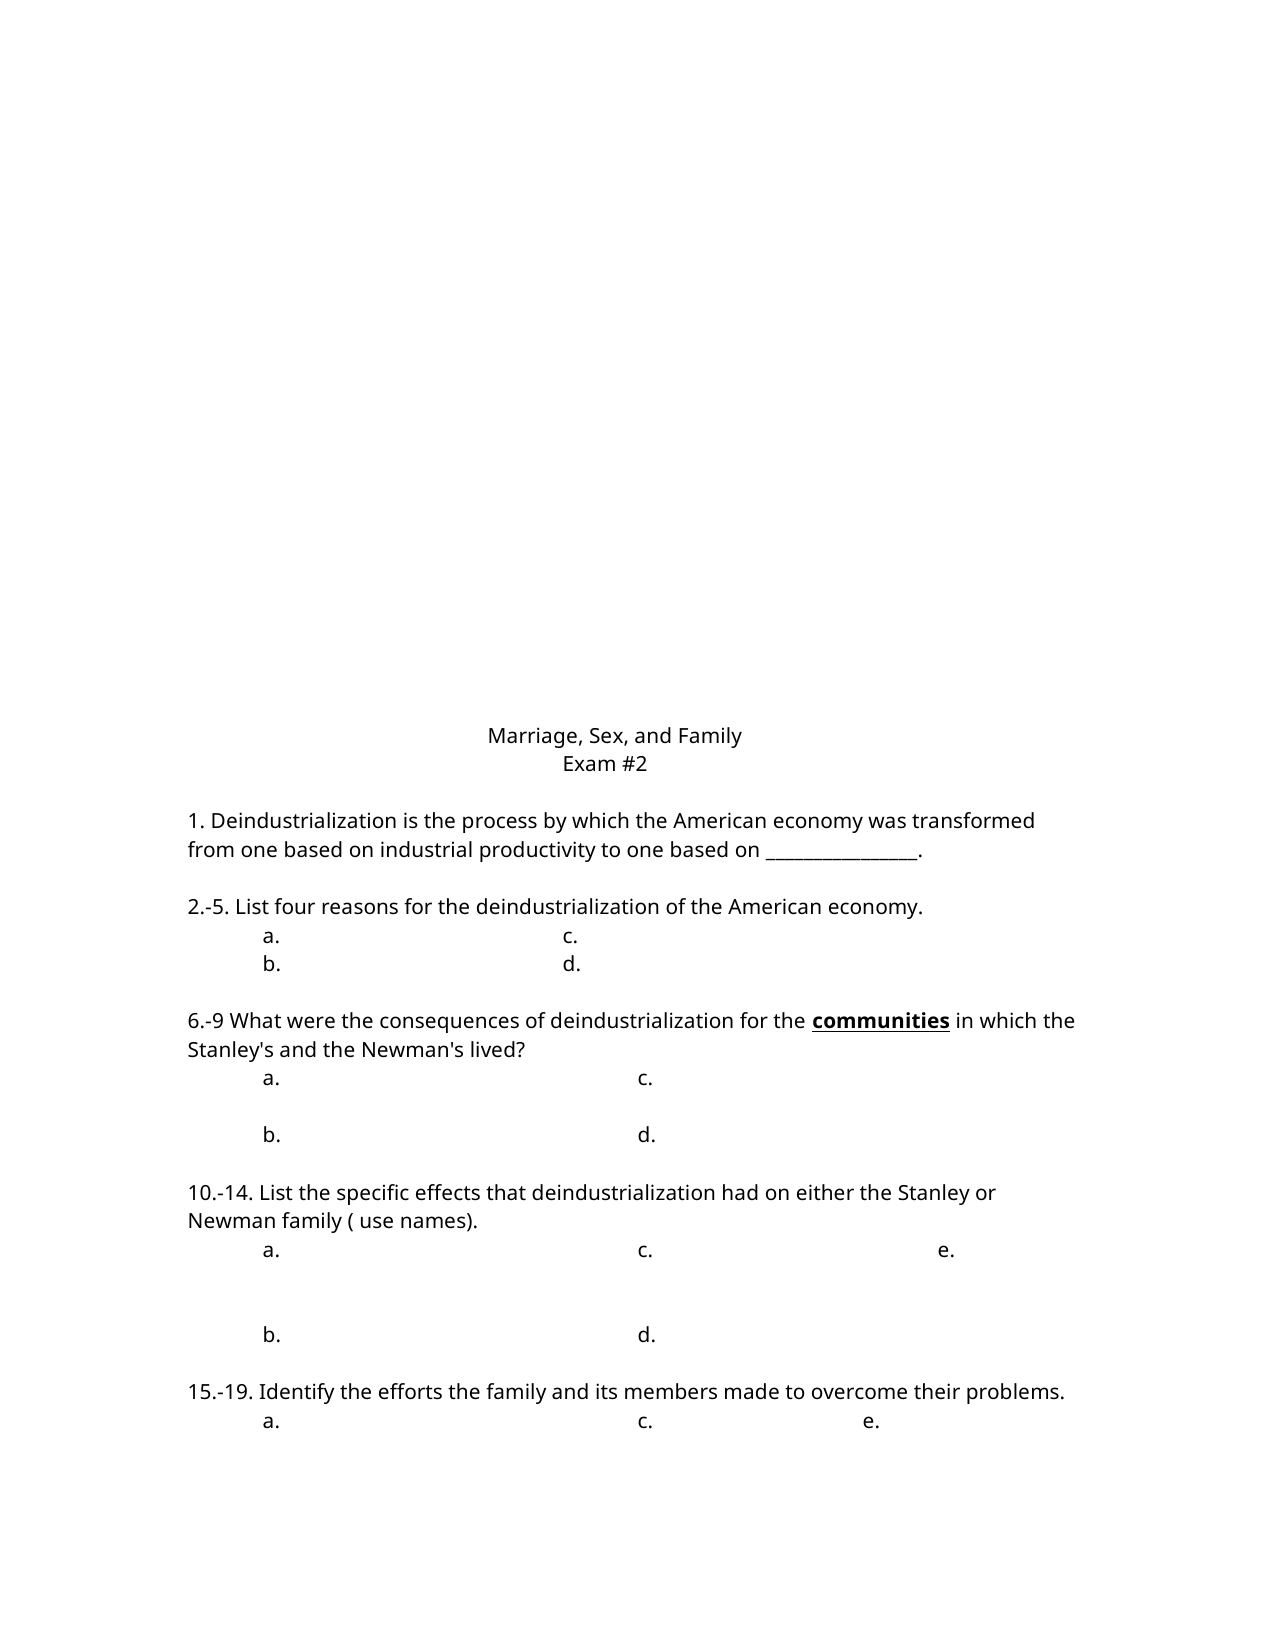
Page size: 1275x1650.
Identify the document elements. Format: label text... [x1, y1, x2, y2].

text b. d. [187, 1320, 1087, 1349]
text a. c. e. [187, 1406, 1087, 1434]
text a. c. [187, 921, 1087, 949]
text 6.-9 What were the consequences of deindustrialization for the communities in which the Stanley's and the Newman's lived? [187, 1006, 1087, 1063]
text 10.-14. List the specific effects that deindustrialization had on either the Stanley or Newman family ( use names). [187, 1177, 1087, 1234]
text 2.-5. List four reasons for the deindustrialization of the American economy. [187, 892, 1087, 921]
text Exam #2 [187, 749, 1087, 778]
text Marriage, Sex, and Family [187, 721, 1087, 749]
text 1. Deindustrialization is the process by which the American economy was transformed from one based on industrial productivity to one based on ________________. [187, 806, 1087, 863]
text b. d. [187, 949, 1087, 978]
text b. d. [187, 1120, 1087, 1149]
text 15.-19. Identify the efforts the family and its members made to overcome their problems. [187, 1377, 1087, 1406]
text a. c. [187, 1063, 1087, 1092]
text a. c. e. [187, 1234, 1087, 1263]
